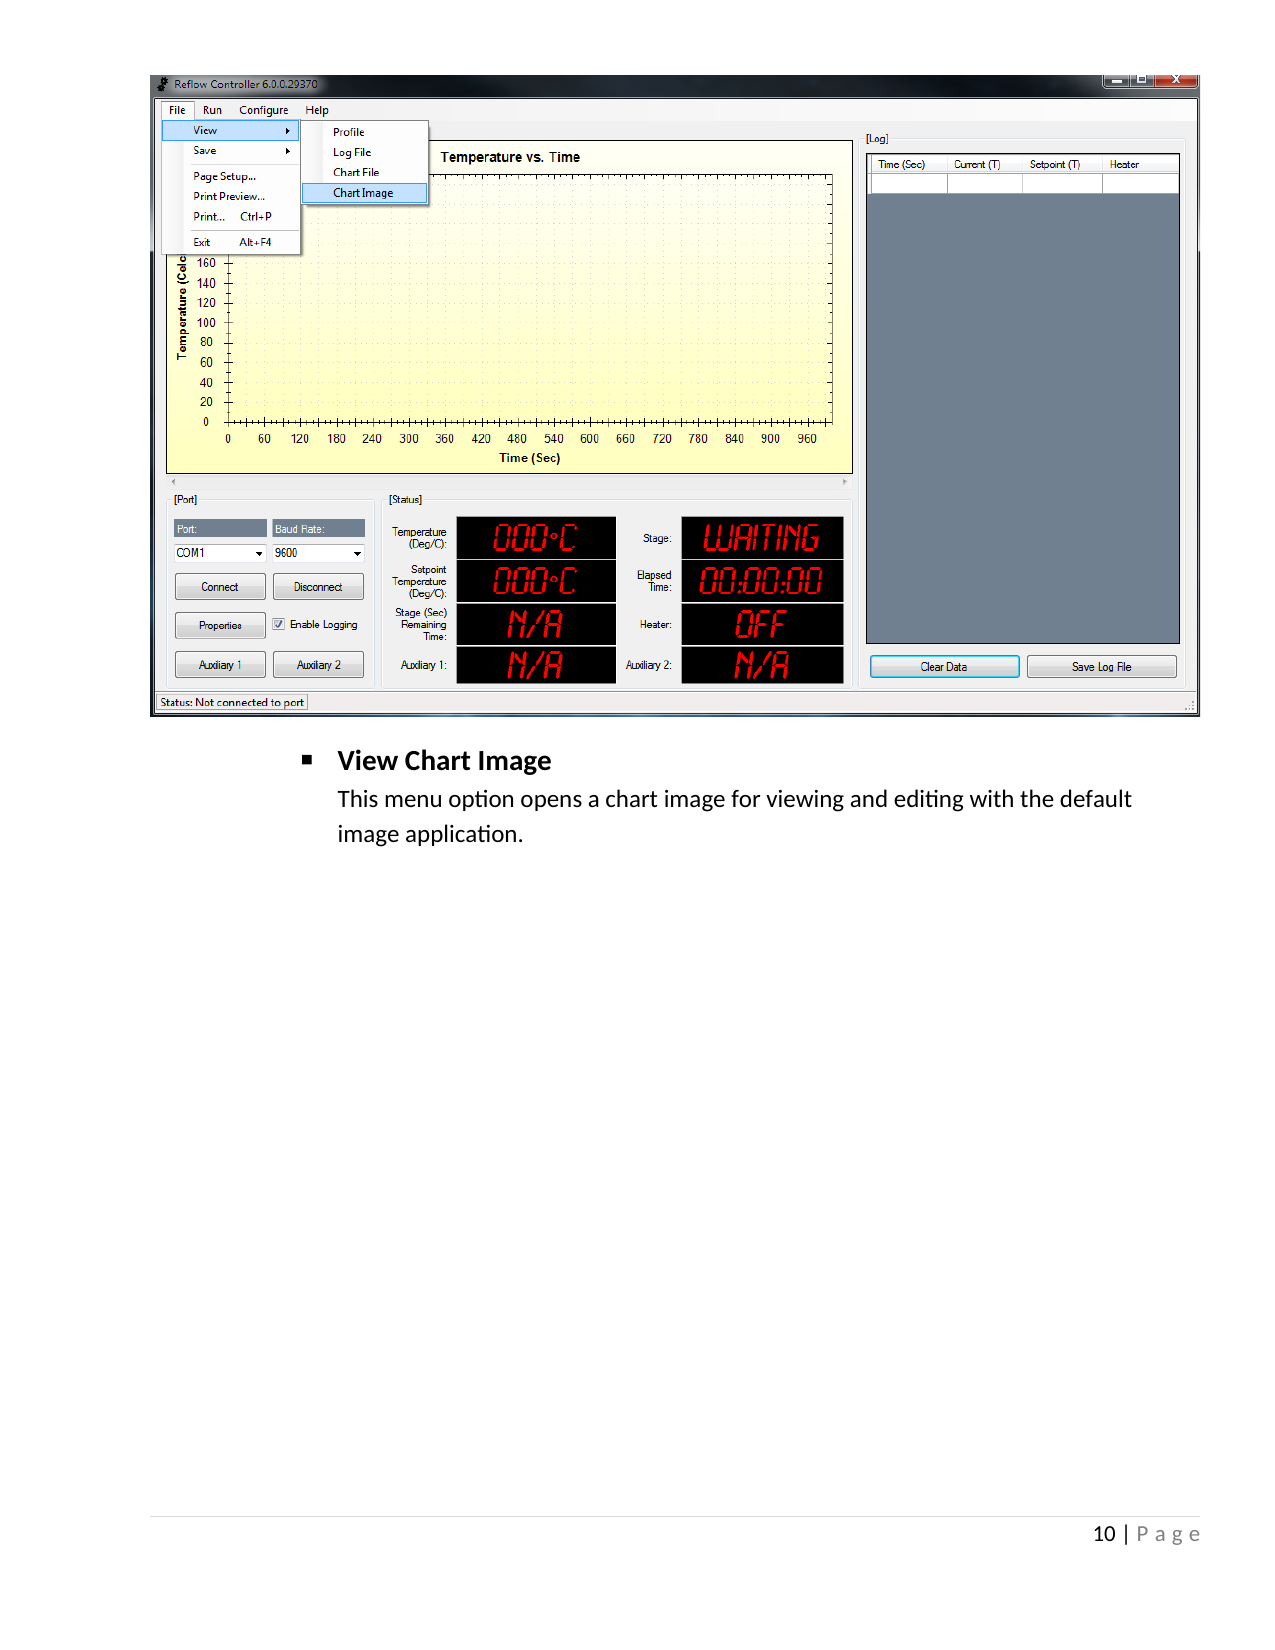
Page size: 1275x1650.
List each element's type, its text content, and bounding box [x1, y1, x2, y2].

picture [150, 75, 1200, 717]
list View Chart Image [300, 742, 1200, 777]
list This menu option opens a chart image for viewing and editing with the default image application. [337, 783, 1200, 848]
